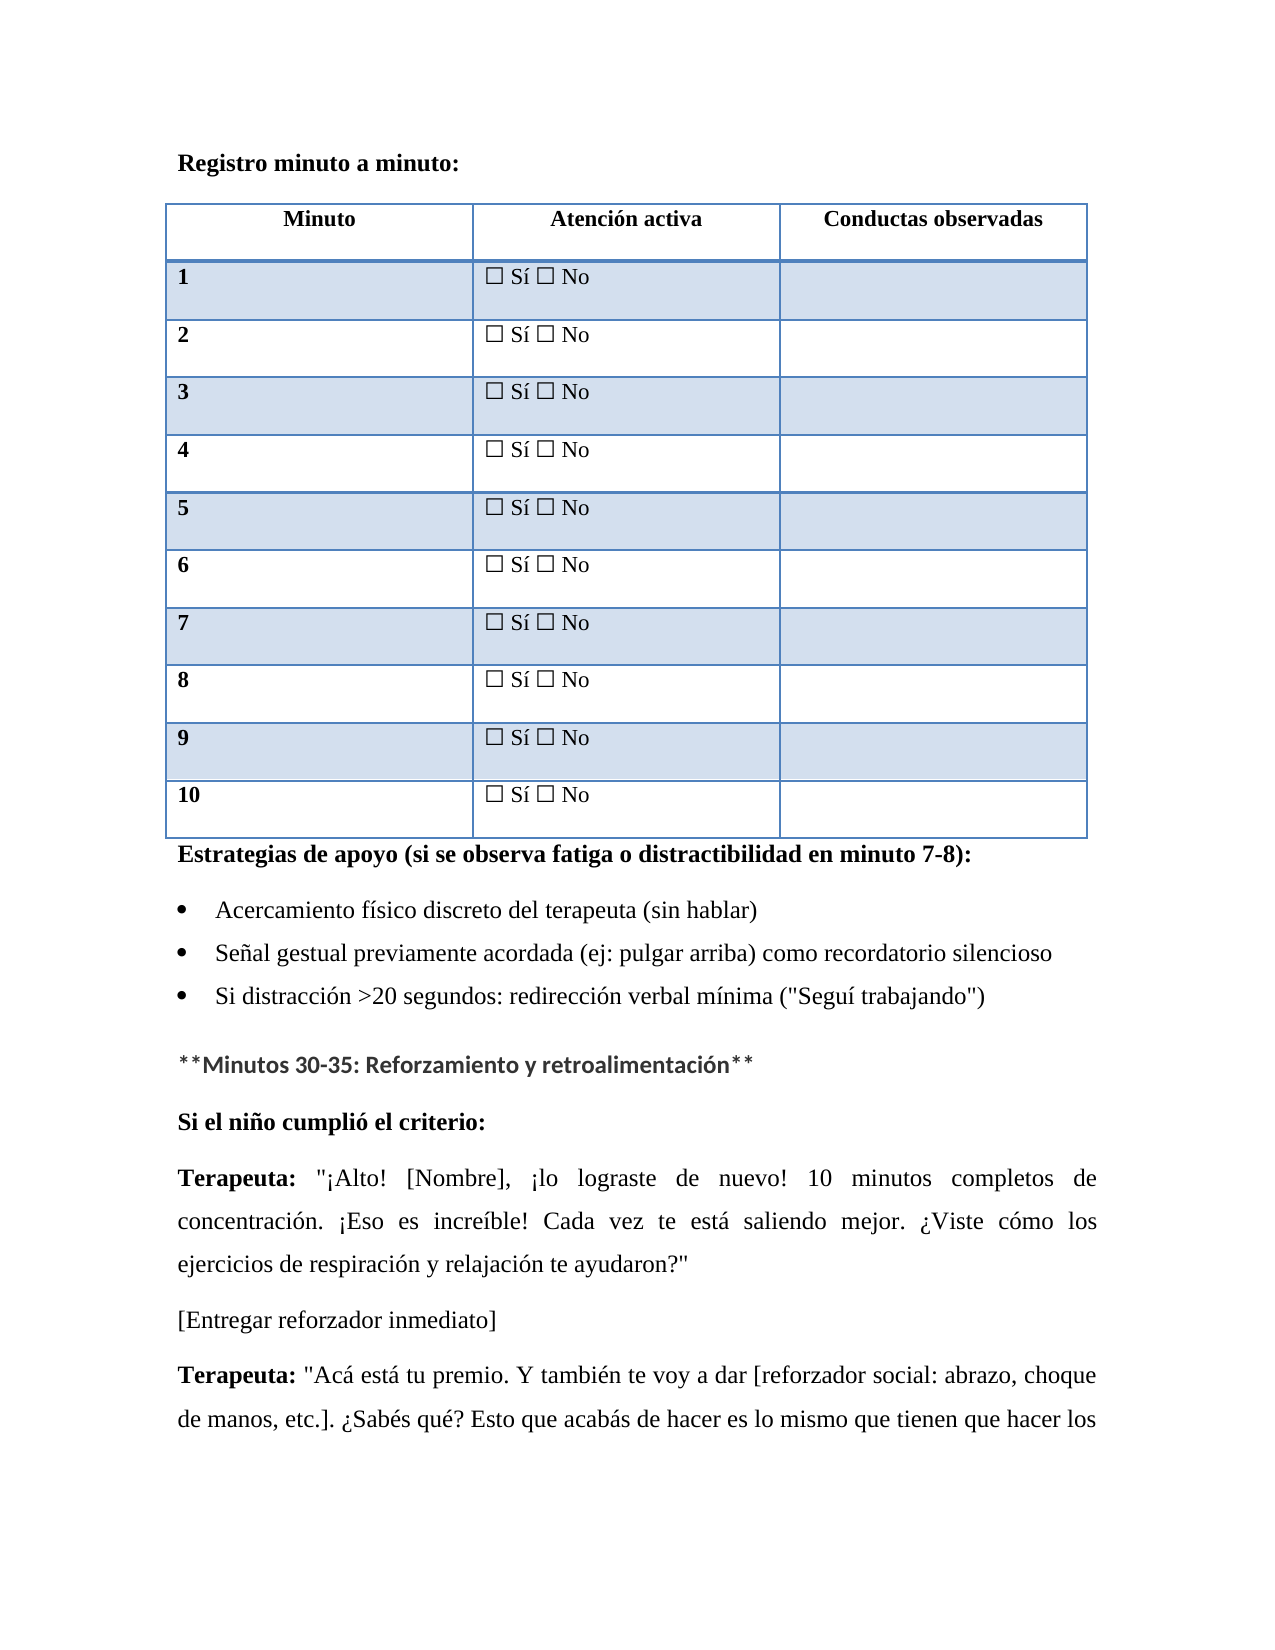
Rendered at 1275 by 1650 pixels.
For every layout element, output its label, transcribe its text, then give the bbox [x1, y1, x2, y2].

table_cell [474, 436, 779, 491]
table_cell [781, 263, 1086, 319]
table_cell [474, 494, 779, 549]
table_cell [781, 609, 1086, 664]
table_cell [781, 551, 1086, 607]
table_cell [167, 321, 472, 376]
list Señal gestual previamente acordada (ej: pulgar arriba) como recordatorio silencioso [177, 938, 1098, 967]
text Si el niño cumplió el criterio: [177, 1107, 1098, 1136]
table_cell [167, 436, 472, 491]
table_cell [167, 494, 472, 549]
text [177, 1361, 1098, 1432]
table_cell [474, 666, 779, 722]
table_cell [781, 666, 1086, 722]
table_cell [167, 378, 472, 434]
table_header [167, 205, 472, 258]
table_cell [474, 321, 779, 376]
subtitle **Minutos 30-35: Reforzamiento y retroalimentación** [177, 1049, 1098, 1080]
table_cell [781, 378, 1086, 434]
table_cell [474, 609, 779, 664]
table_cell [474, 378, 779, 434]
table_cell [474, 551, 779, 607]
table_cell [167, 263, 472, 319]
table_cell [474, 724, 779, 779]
text Terapeuta: "¡Alto! [Nombre], ¡lo lograste de nuevo! 10 minutos completos de concentración. ¡Eso es increíble! Cada vez te está saliendo mejor. ¿Viste cómo los ejercicios de respiración y relajación te ayudaron?" [177, 1163, 1098, 1278]
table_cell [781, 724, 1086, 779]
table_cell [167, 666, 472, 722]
text [Entregar reforzador inmediato] [177, 1305, 1098, 1334]
list Si distracción >20 segundos: redirección verbal mínima ("Seguí trabajando") [177, 981, 1098, 1010]
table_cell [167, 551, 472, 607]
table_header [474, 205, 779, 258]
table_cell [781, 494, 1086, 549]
list Acercamiento físico discreto del terapeuta (sin hablar) [177, 895, 1098, 923]
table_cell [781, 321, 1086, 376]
text Estrategias de apoyo (si se observa fatiga o distractibilidad en minuto 7-8): [177, 839, 1098, 868]
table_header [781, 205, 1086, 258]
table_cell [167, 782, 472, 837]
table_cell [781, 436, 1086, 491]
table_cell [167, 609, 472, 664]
text Registro minuto a minuto: [177, 148, 1098, 176]
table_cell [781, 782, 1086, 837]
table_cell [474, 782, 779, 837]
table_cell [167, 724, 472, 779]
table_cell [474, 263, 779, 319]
